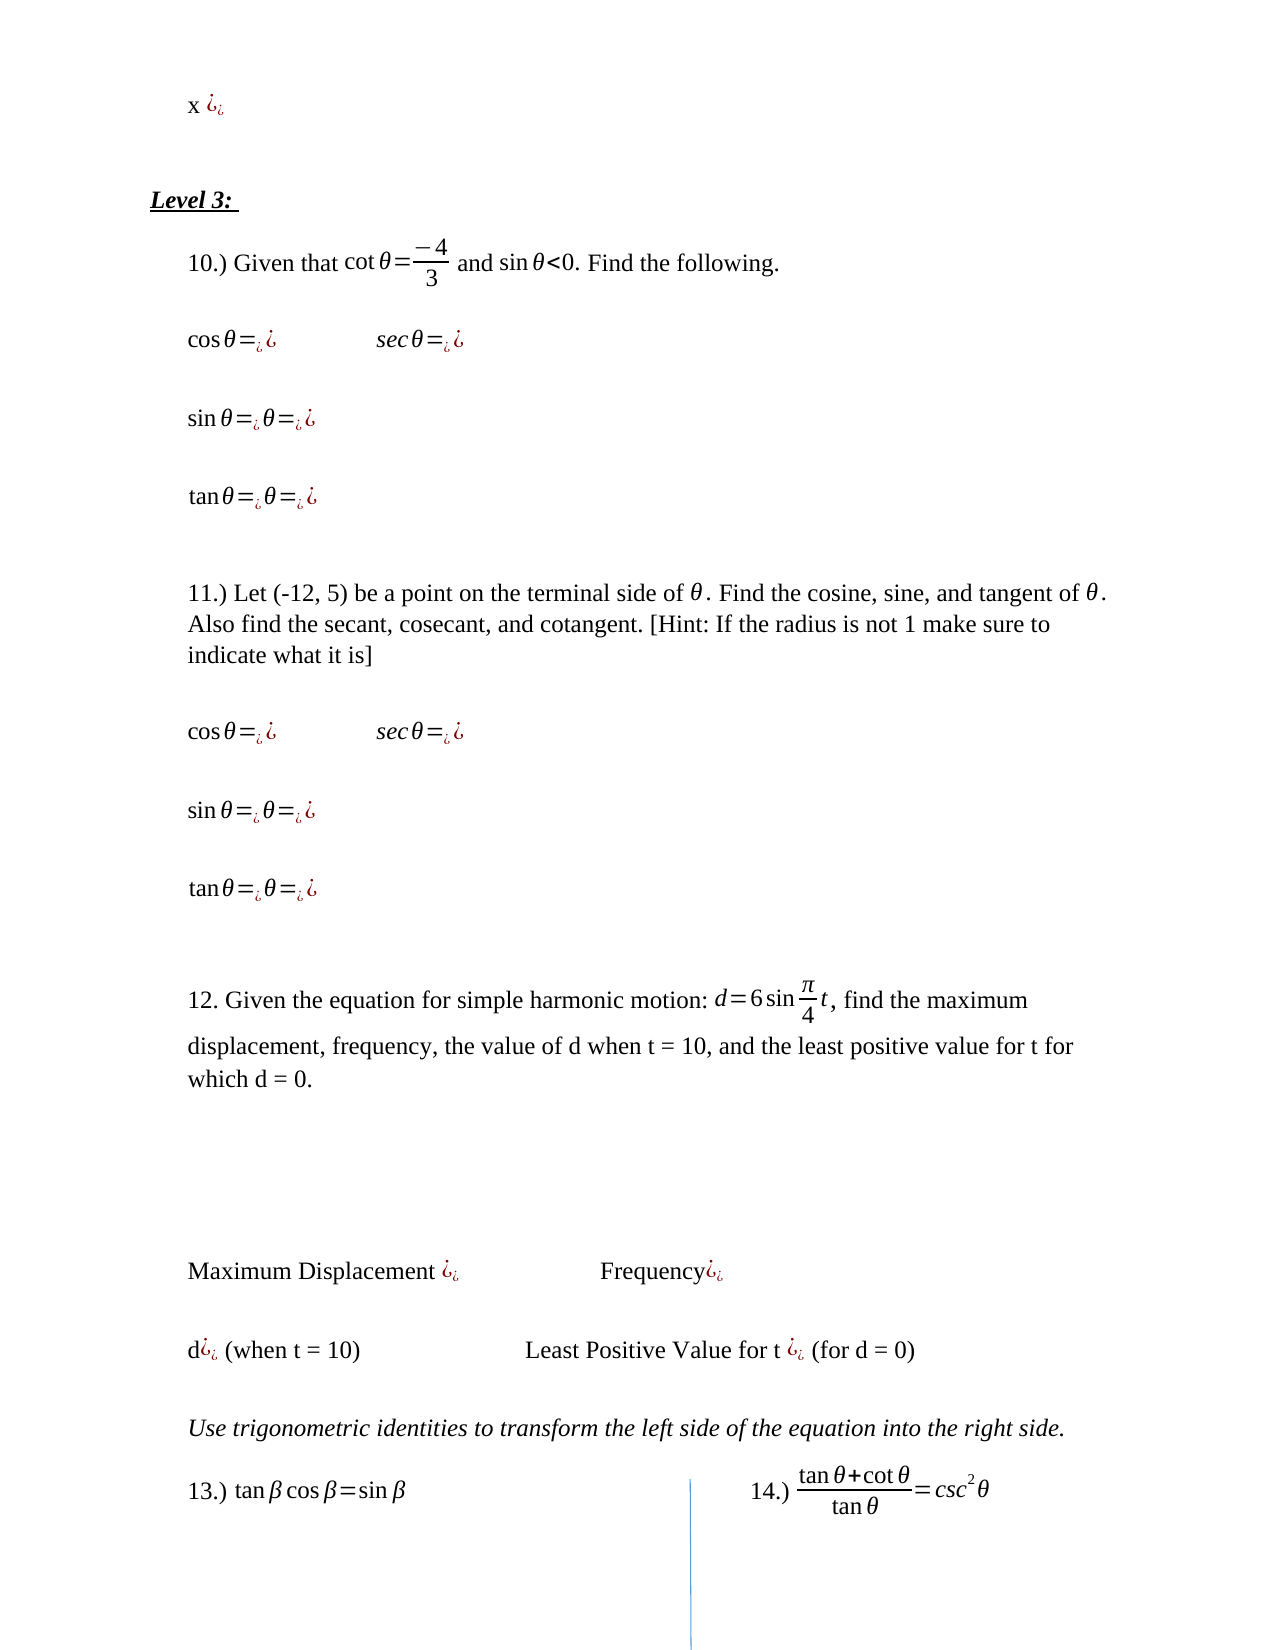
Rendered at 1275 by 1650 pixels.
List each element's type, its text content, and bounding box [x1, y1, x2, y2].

text 12. Given the equation for simple harmonic motion: , find the maximum displacement, frequency, the value of d when t = 10, and the least positive value for t for which d = 0. [187, 970, 1125, 1094]
text Level 3: [150, 185, 1125, 214]
text Use trigonometric identities to transform the left side of the equation into the right side. [150, 1382, 1125, 1442]
text 11.) Let (-12, 5) be a point on the terminal side of Find the cosine, sine, and tangent of Also find the secant, cosecant, and cotangent. [Hint: If the radius is not 1 make sure to indicate what it is] [187, 578, 1125, 699]
text 13.) 14.) [187, 1461, 1125, 1520]
text d (when t = 10) Least Positive Value for t (for d = 0) [187, 1304, 1125, 1363]
text x [187, 90, 1125, 119]
text 10.) Given that and Find the following. [187, 233, 1125, 354]
text Maximum Displacement Frequency [187, 1256, 1125, 1285]
